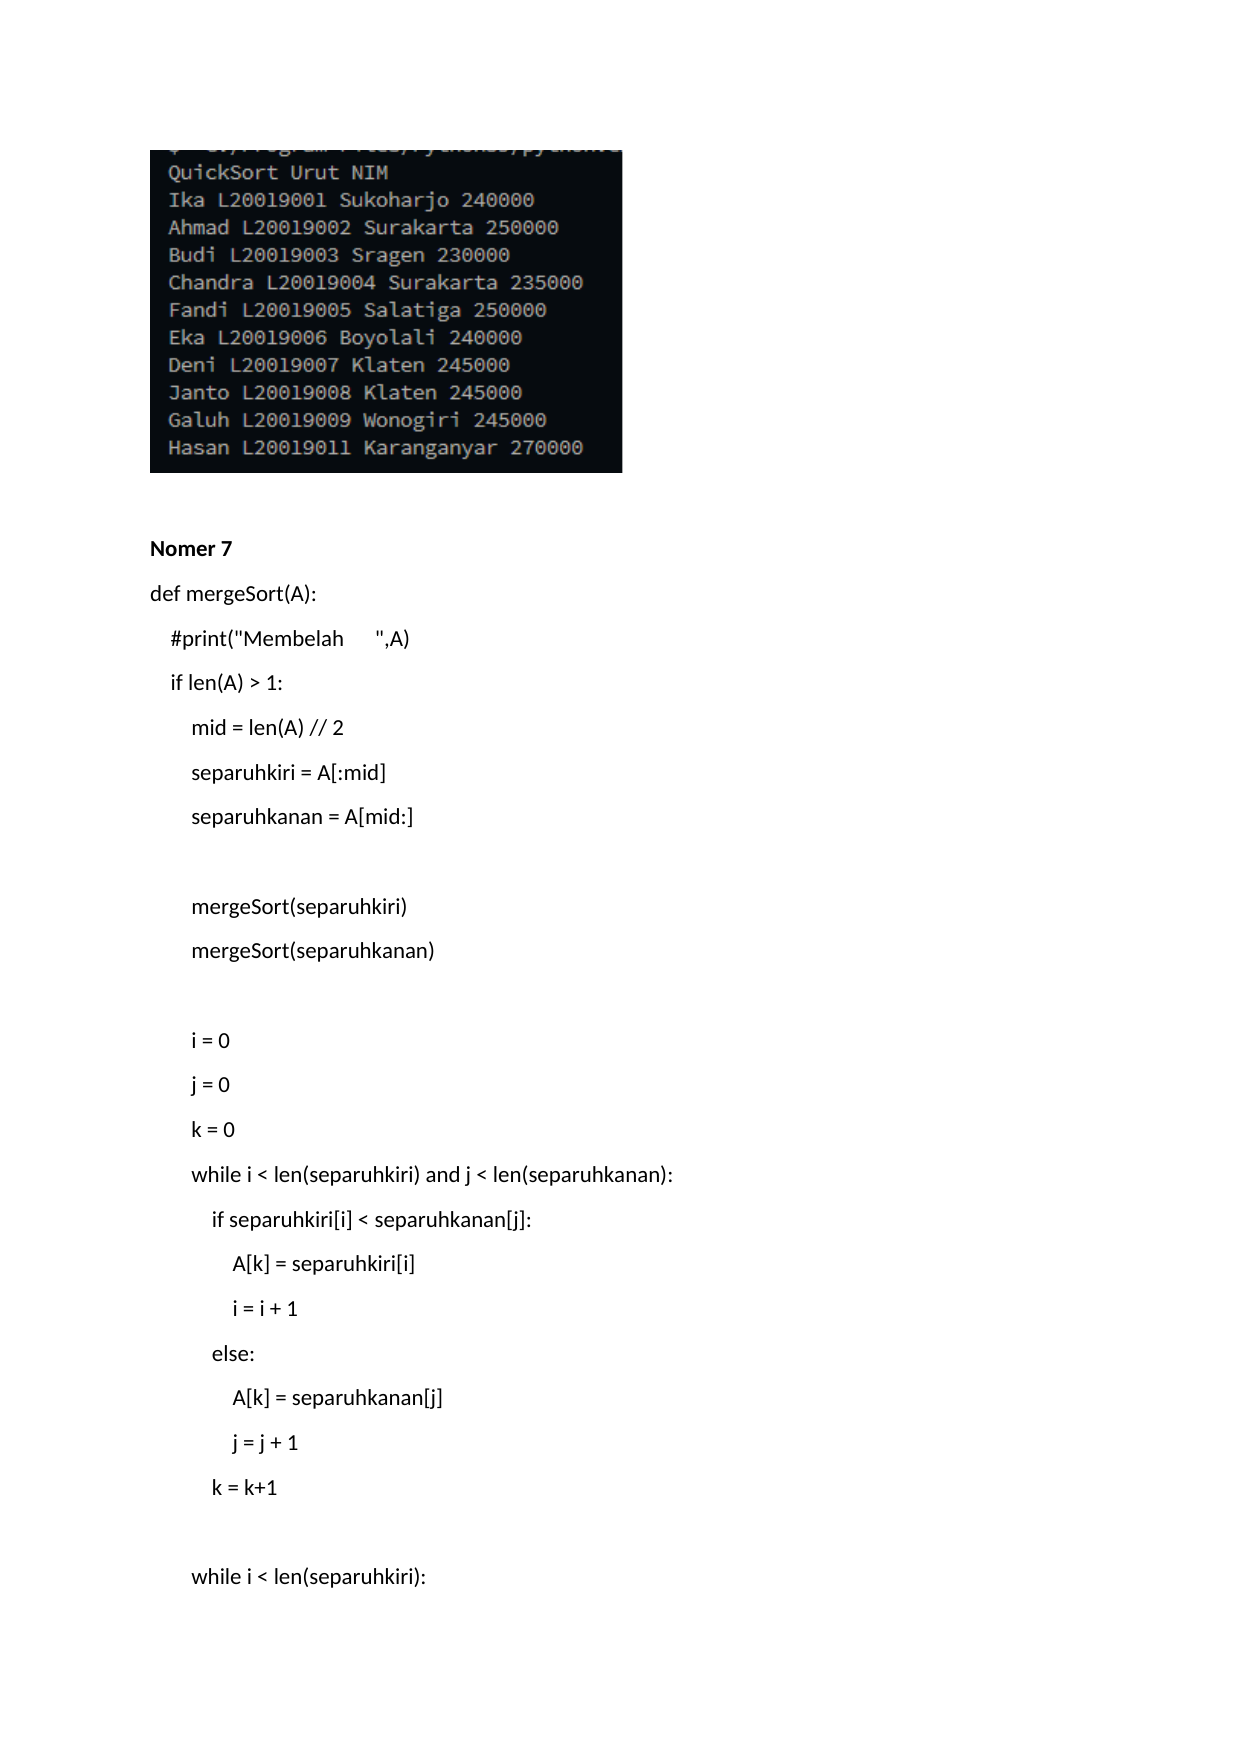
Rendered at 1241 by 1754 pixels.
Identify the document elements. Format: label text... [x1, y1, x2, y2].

text mergeSort(separuhkiri) [150, 892, 1090, 920]
text A[k] = separuhkiri[i] [150, 1249, 1090, 1277]
text else: [150, 1339, 1090, 1367]
text A[k] = separuhkanan[j] [150, 1383, 1090, 1411]
picture [150, 150, 623, 473]
text i = i + 1 [150, 1294, 1090, 1322]
text while i < len(separuhkiri): [150, 1562, 1090, 1590]
text i = 0 [150, 1026, 1090, 1054]
text mergeSort(separuhkanan) [150, 937, 1090, 964]
text separuhkiri = A[:mid] [150, 758, 1090, 786]
text if separuhkiri[i] < separuhkanan[j]: [150, 1205, 1090, 1233]
text separuhkanan = A[mid:] [150, 802, 1090, 831]
text if len(A) > 1: [150, 668, 1090, 696]
text Nomer 7 [150, 534, 1090, 562]
text def mergeSort(A): [150, 579, 1090, 607]
text mid = len(A) // 2 [150, 713, 1090, 741]
text k = 0 [150, 1115, 1090, 1143]
text j = 0 [150, 1071, 1090, 1099]
text #print("Membelah ",A) [150, 624, 1090, 652]
text j = j + 1 [150, 1428, 1090, 1456]
text while i < len(separuhkiri) and j < len(separuhkanan): [150, 1160, 1090, 1188]
text k = k+1 [150, 1473, 1090, 1501]
